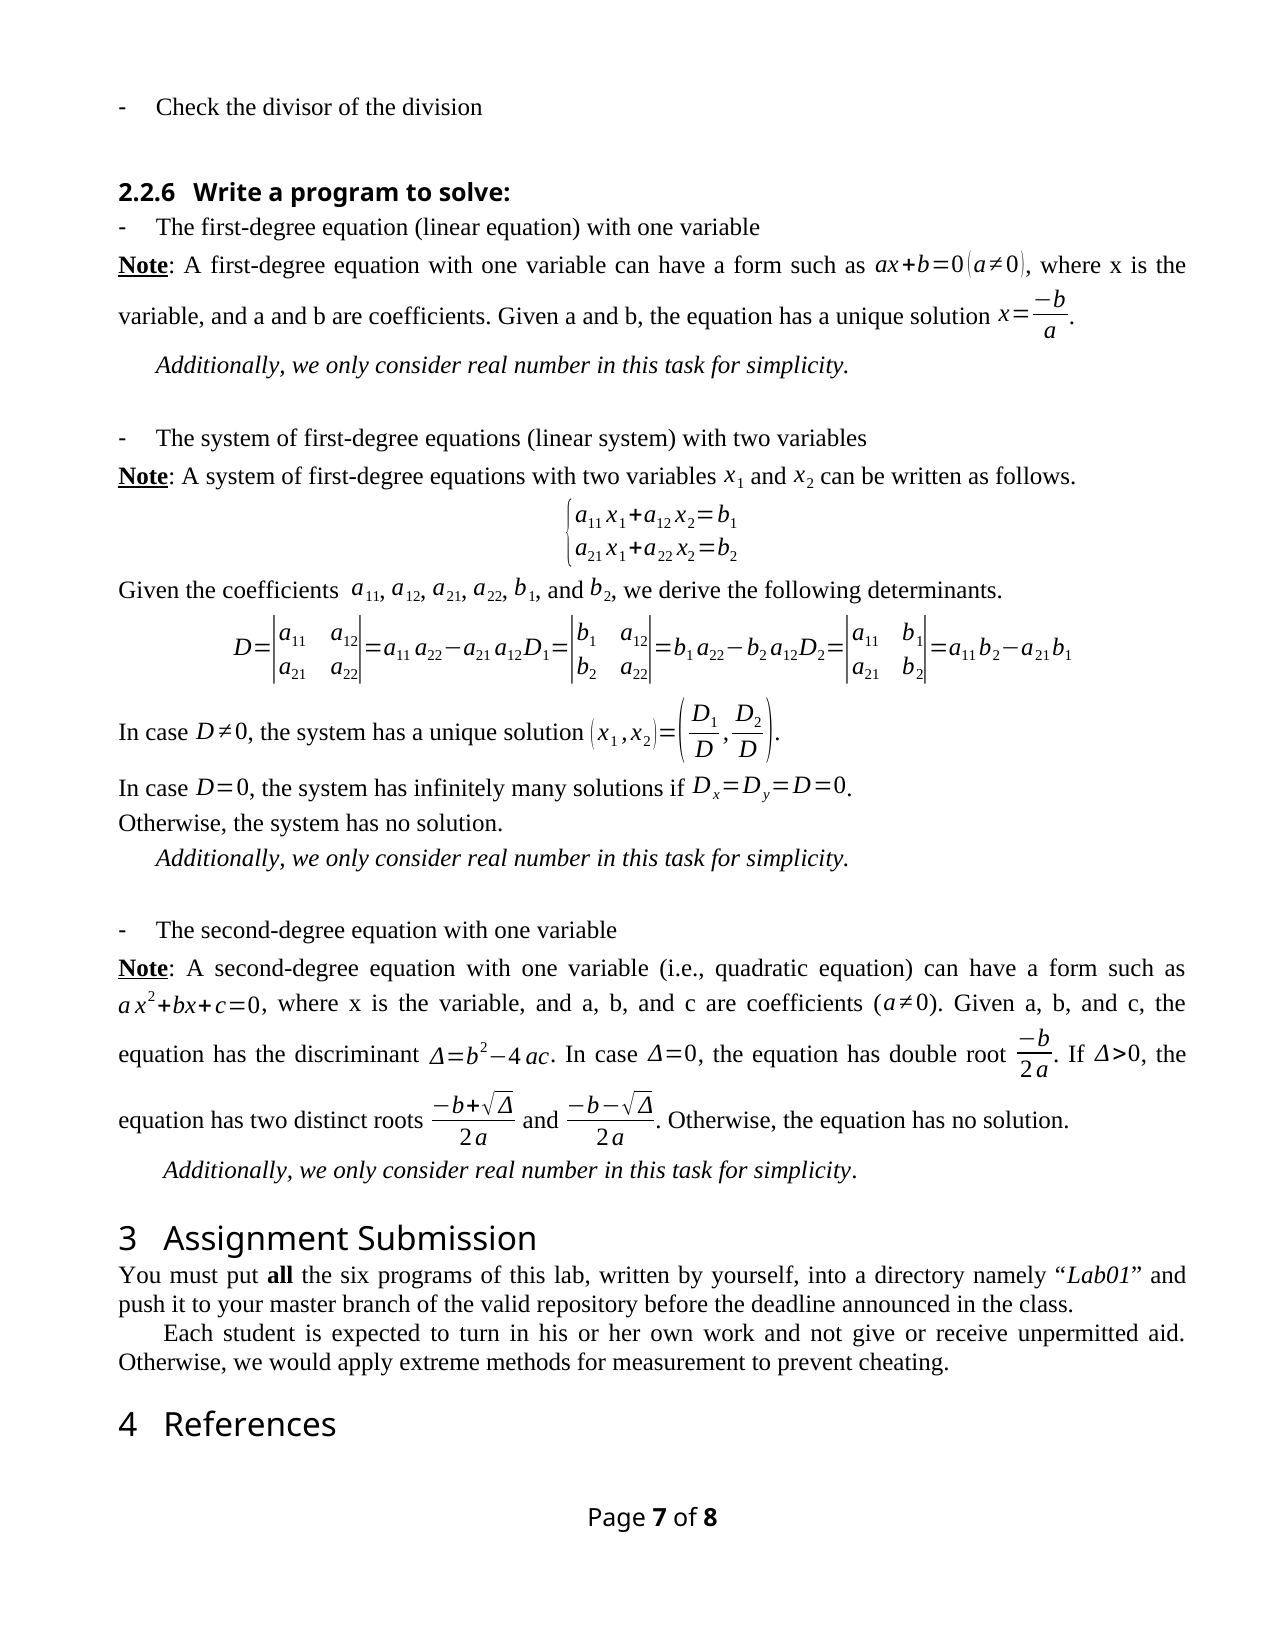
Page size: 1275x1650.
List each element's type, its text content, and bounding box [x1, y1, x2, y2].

text Given the coefficients , , , , , and , we derive the following determinants. [118, 573, 1186, 605]
list Check the divisor of the division [118, 89, 1186, 123]
text Otherwise, the system has no solution. [118, 808, 1186, 837]
text Additionally, we only consider real number in this task for simplicity. [118, 843, 1186, 872]
list The system of first-degree equations (linear system) with two variables [118, 419, 1186, 453]
text Note: A first-degree equation with one variable can have a form such as , where x is the variable, and a and b are coefficients. Given a and b, the equation has a unique solution . [118, 249, 1186, 345]
text In case , the system has infinitely many solutions if . [118, 771, 1186, 803]
text Each student is expected to turn in his or her own work and not give or receive unpermitted aid. Otherwise, we would apply extreme methods for measurement to prevent cheating. [118, 1318, 1186, 1376]
subtitle Write a program to solve: [118, 174, 1186, 208]
text Note: A system of first-degree equations with two variables and can be written as follows. [118, 460, 1186, 492]
text You must put all the six programs of this lab, written by yourself, into a directory namely “Lab01” and push it to your master branch of the valid repository before the deadline announced in the class. [118, 1261, 1186, 1318]
text Note: A second-degree equation with one variable (i.e., quadratic equation) can have a form such as , where x is the variable, and a, b, and c are coefficients (). Given a, b, and c, the equation has the discriminant . In case , the equation has double root . If , the equation has two distinct roots and . Otherwise, the equation has no solution. [118, 953, 1186, 1150]
text Additionally, we only consider real number in this task for simplicity. [118, 350, 1186, 379]
list The second-degree equation with one variable [118, 912, 1186, 946]
subtitle Assignment Submission [118, 1215, 1186, 1261]
text In case , the system has a unique solution . [118, 697, 1186, 766]
text Additionally, we only consider real number in this task for simplicity. [118, 1156, 1186, 1184]
list The first-degree equation (linear equation) with one variable [118, 208, 1186, 243]
